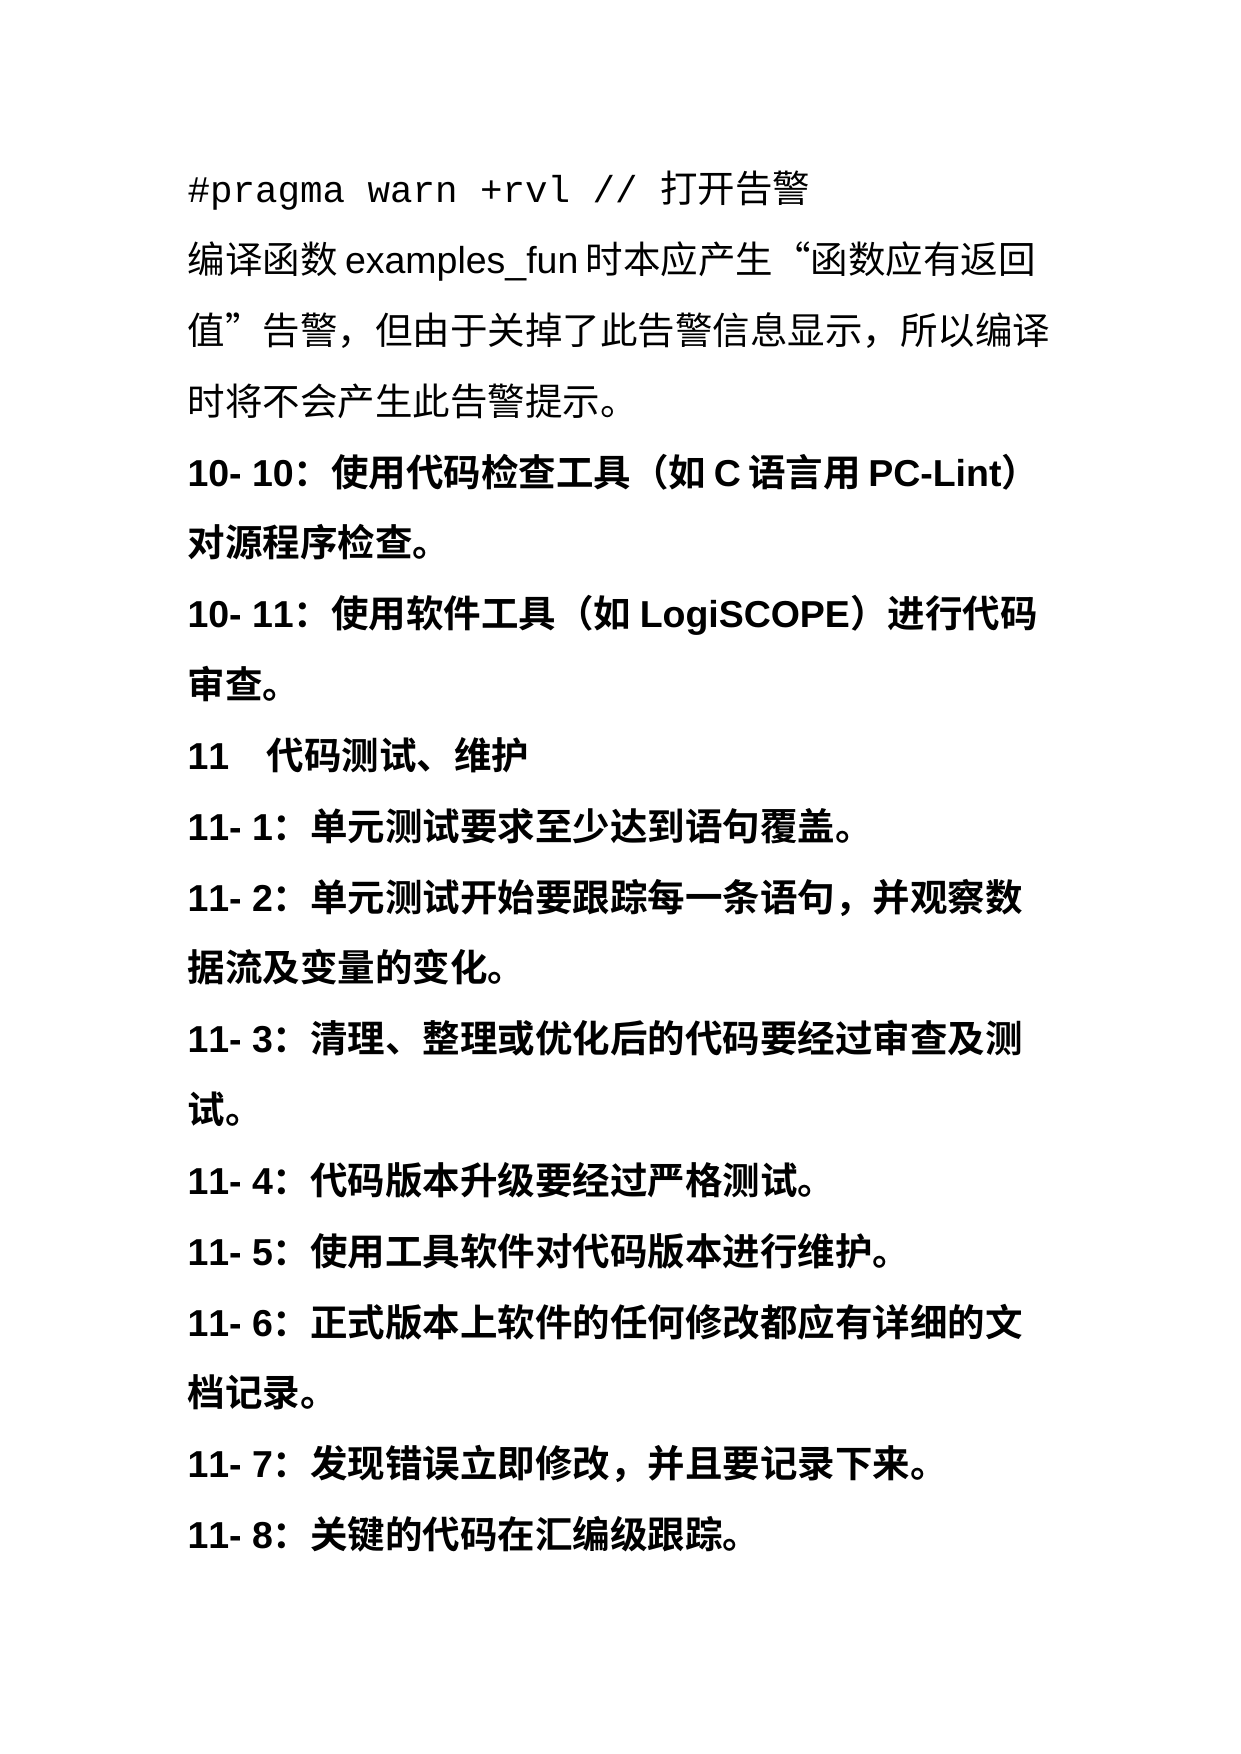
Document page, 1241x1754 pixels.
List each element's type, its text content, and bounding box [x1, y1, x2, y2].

text 11- 8：关键的代码在汇编级跟踪。 [187, 1497, 1053, 1568]
text 编译函数examples_fun时本应产生“函数应有返回值”告警，但由于关掉了此告警信息显示，所以编译时将不会产生此告警提示。 [187, 222, 1053, 434]
text 11- 1：单元测试要求至少达到语句覆盖。 [187, 788, 1053, 859]
text 10- 11：使用软件工具（如 LogiSCOPE）进行代码审查。 [187, 576, 1053, 718]
text 11- 4：代码版本升级要经过严格测试。 [187, 1143, 1053, 1213]
text 10- 10：使用代码检查工具（如C语言用PC-Lint）对源程序检查。 [187, 434, 1053, 576]
text 11- 6：正式版本上软件的任何修改都应有详细的文档记录。 [187, 1284, 1053, 1426]
text 11- 7：发现错误立即修改，并且要记录下来。 [187, 1426, 1053, 1497]
text #pragma warn +rvl // 打开告警 [187, 151, 1053, 222]
text 11- 5：使用工具软件对代码版本进行维护。 [187, 1213, 1053, 1284]
text 11 代码测试、维护 [187, 718, 1053, 788]
text 11- 3：清理、整理或优化后的代码要经过审查及测试。 [187, 1001, 1053, 1143]
text 11- 2：单元测试开始要跟踪每一条语句，并观察数据流及变量的变化。 [187, 859, 1053, 1001]
